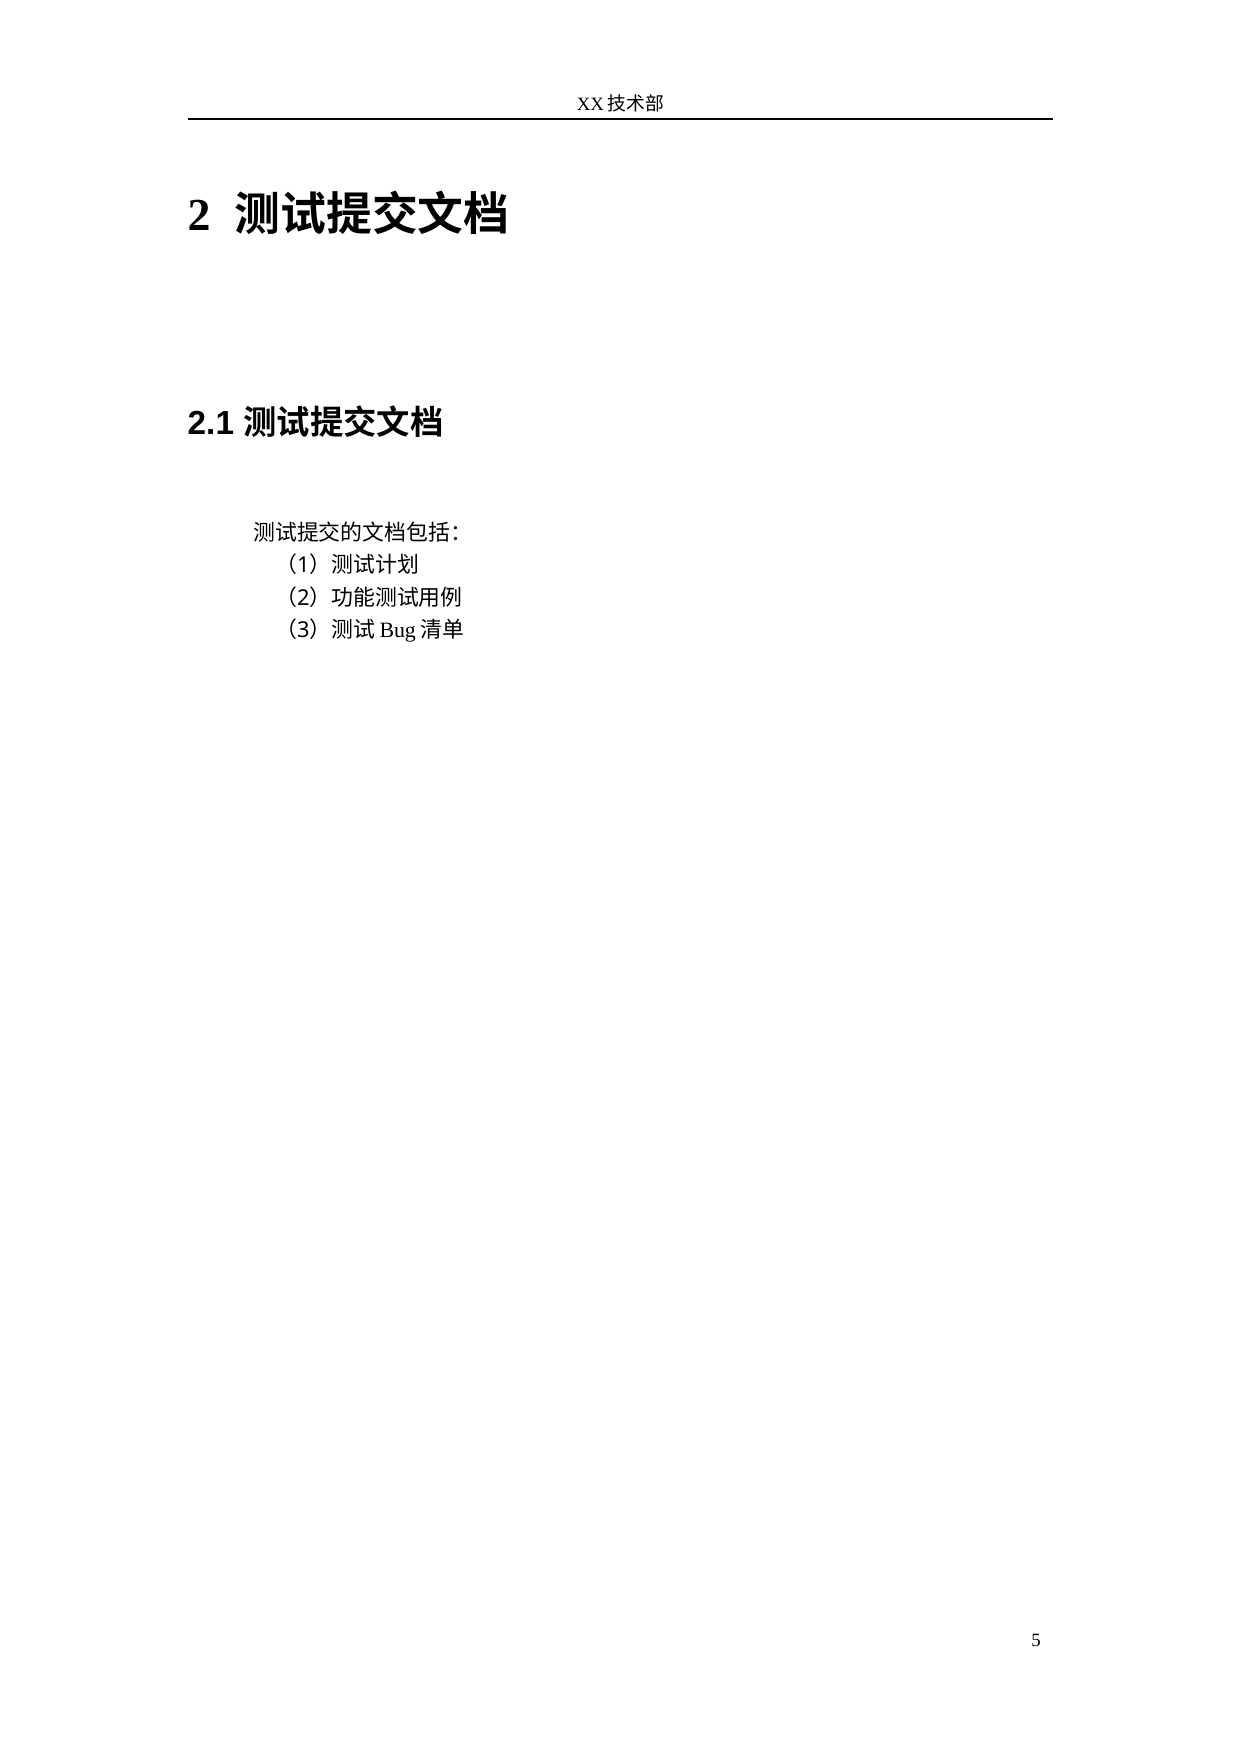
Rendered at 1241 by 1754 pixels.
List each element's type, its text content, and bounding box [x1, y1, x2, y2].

subtitle 2.1 测试提交文档 [187, 387, 1053, 452]
text （1）测试计划 [231, 547, 1053, 579]
subtitle 测试提交文档 [187, 162, 1053, 259]
text 测试提交的文档包括： [209, 514, 1053, 547]
text （2）功能测试用例 [231, 579, 1053, 612]
text （3）测试Bug清单 [231, 612, 1053, 644]
